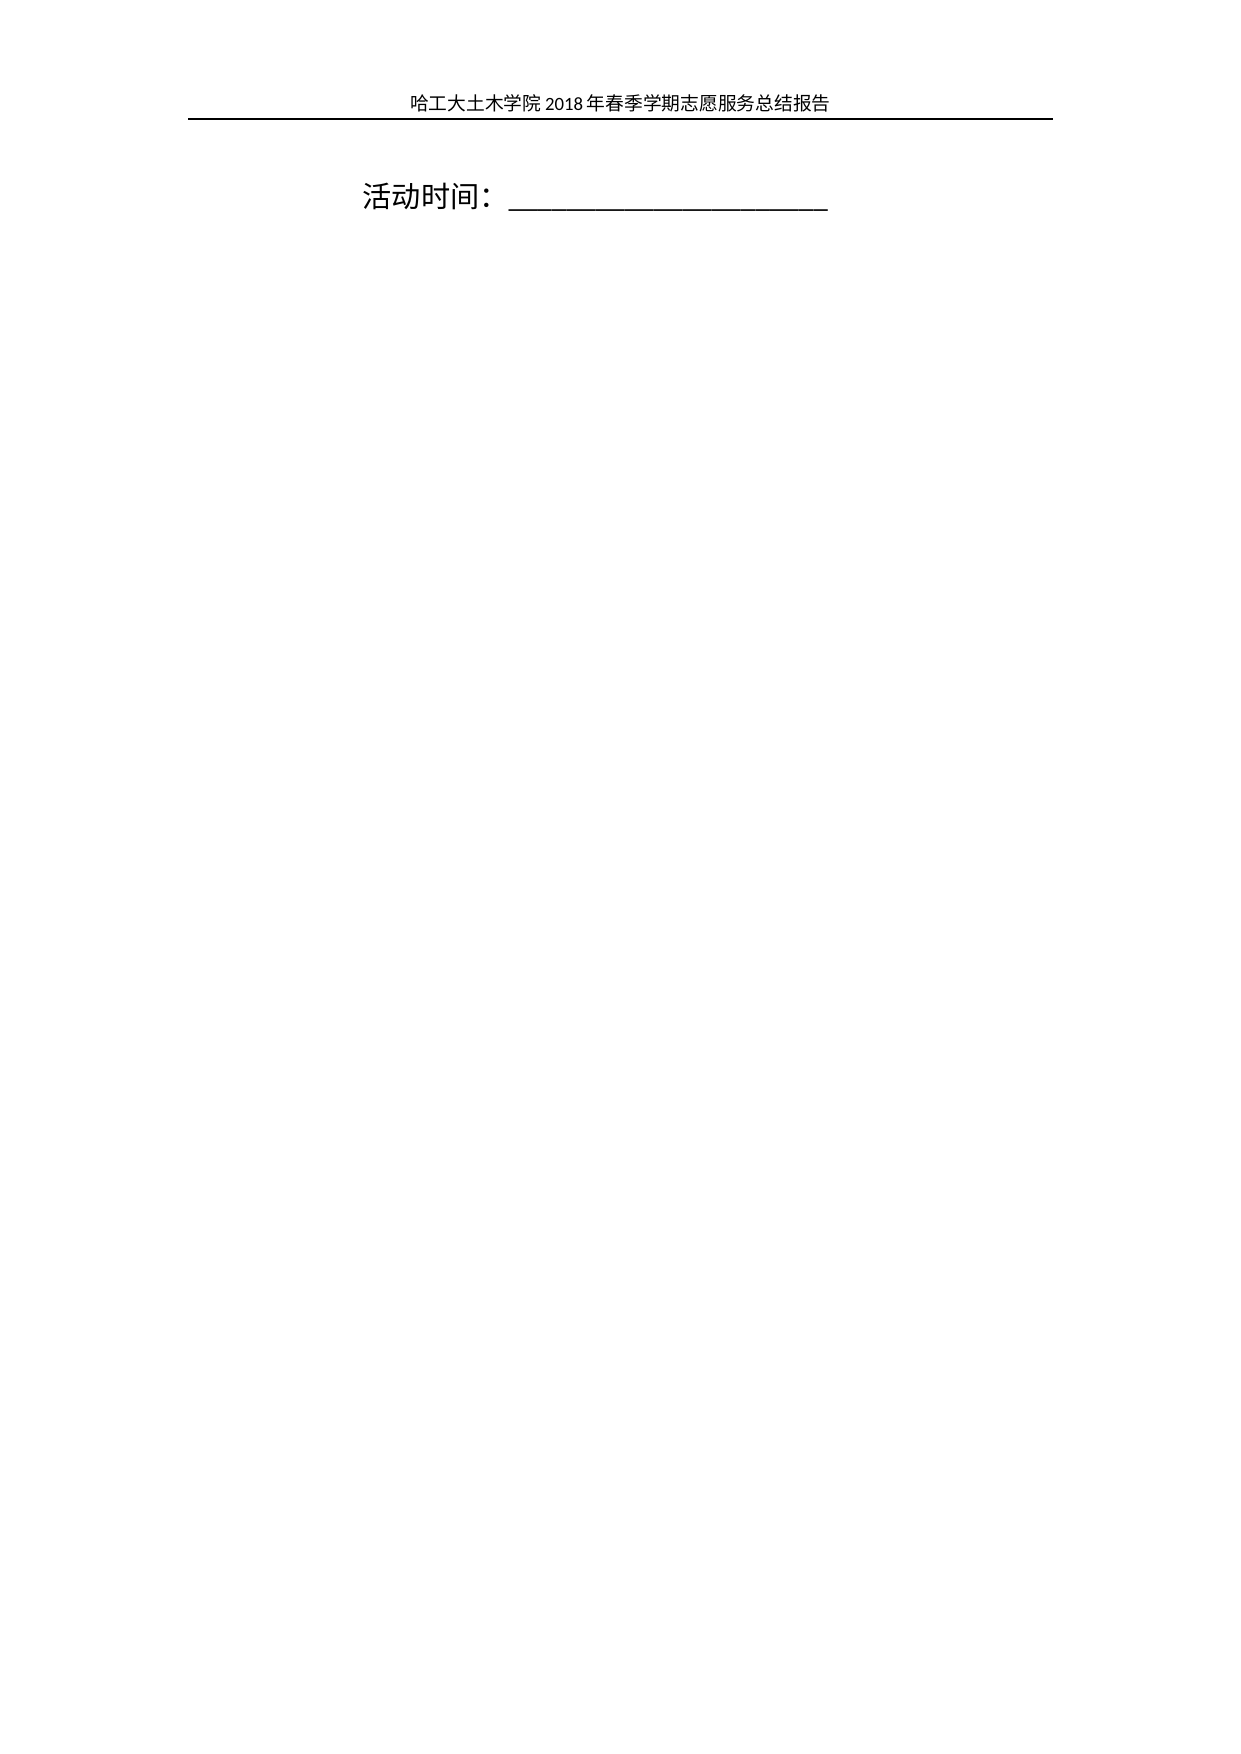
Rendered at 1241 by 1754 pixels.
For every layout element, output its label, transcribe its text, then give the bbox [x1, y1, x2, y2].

text 活动时间：______________________ [362, 162, 1053, 227]
